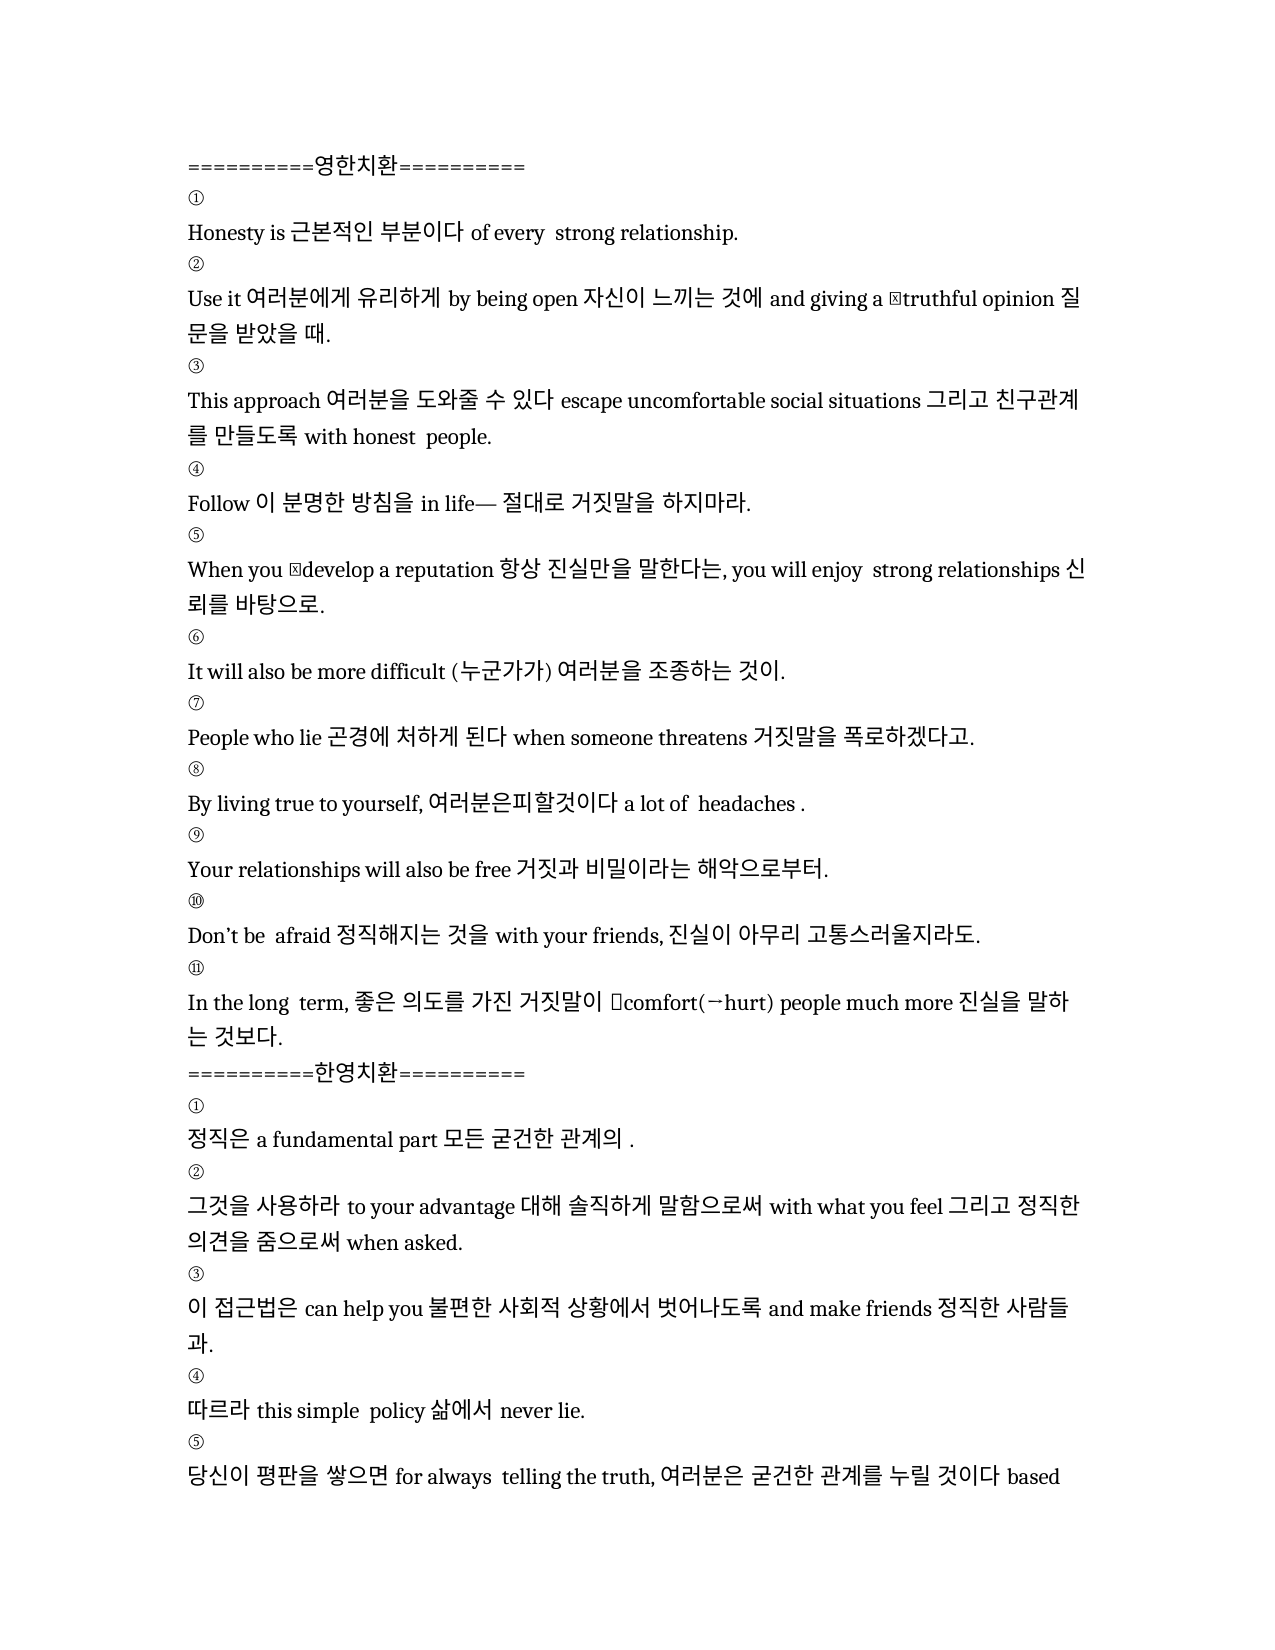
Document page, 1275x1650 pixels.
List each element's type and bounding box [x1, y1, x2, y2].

text [187, 150, 1087, 1491]
